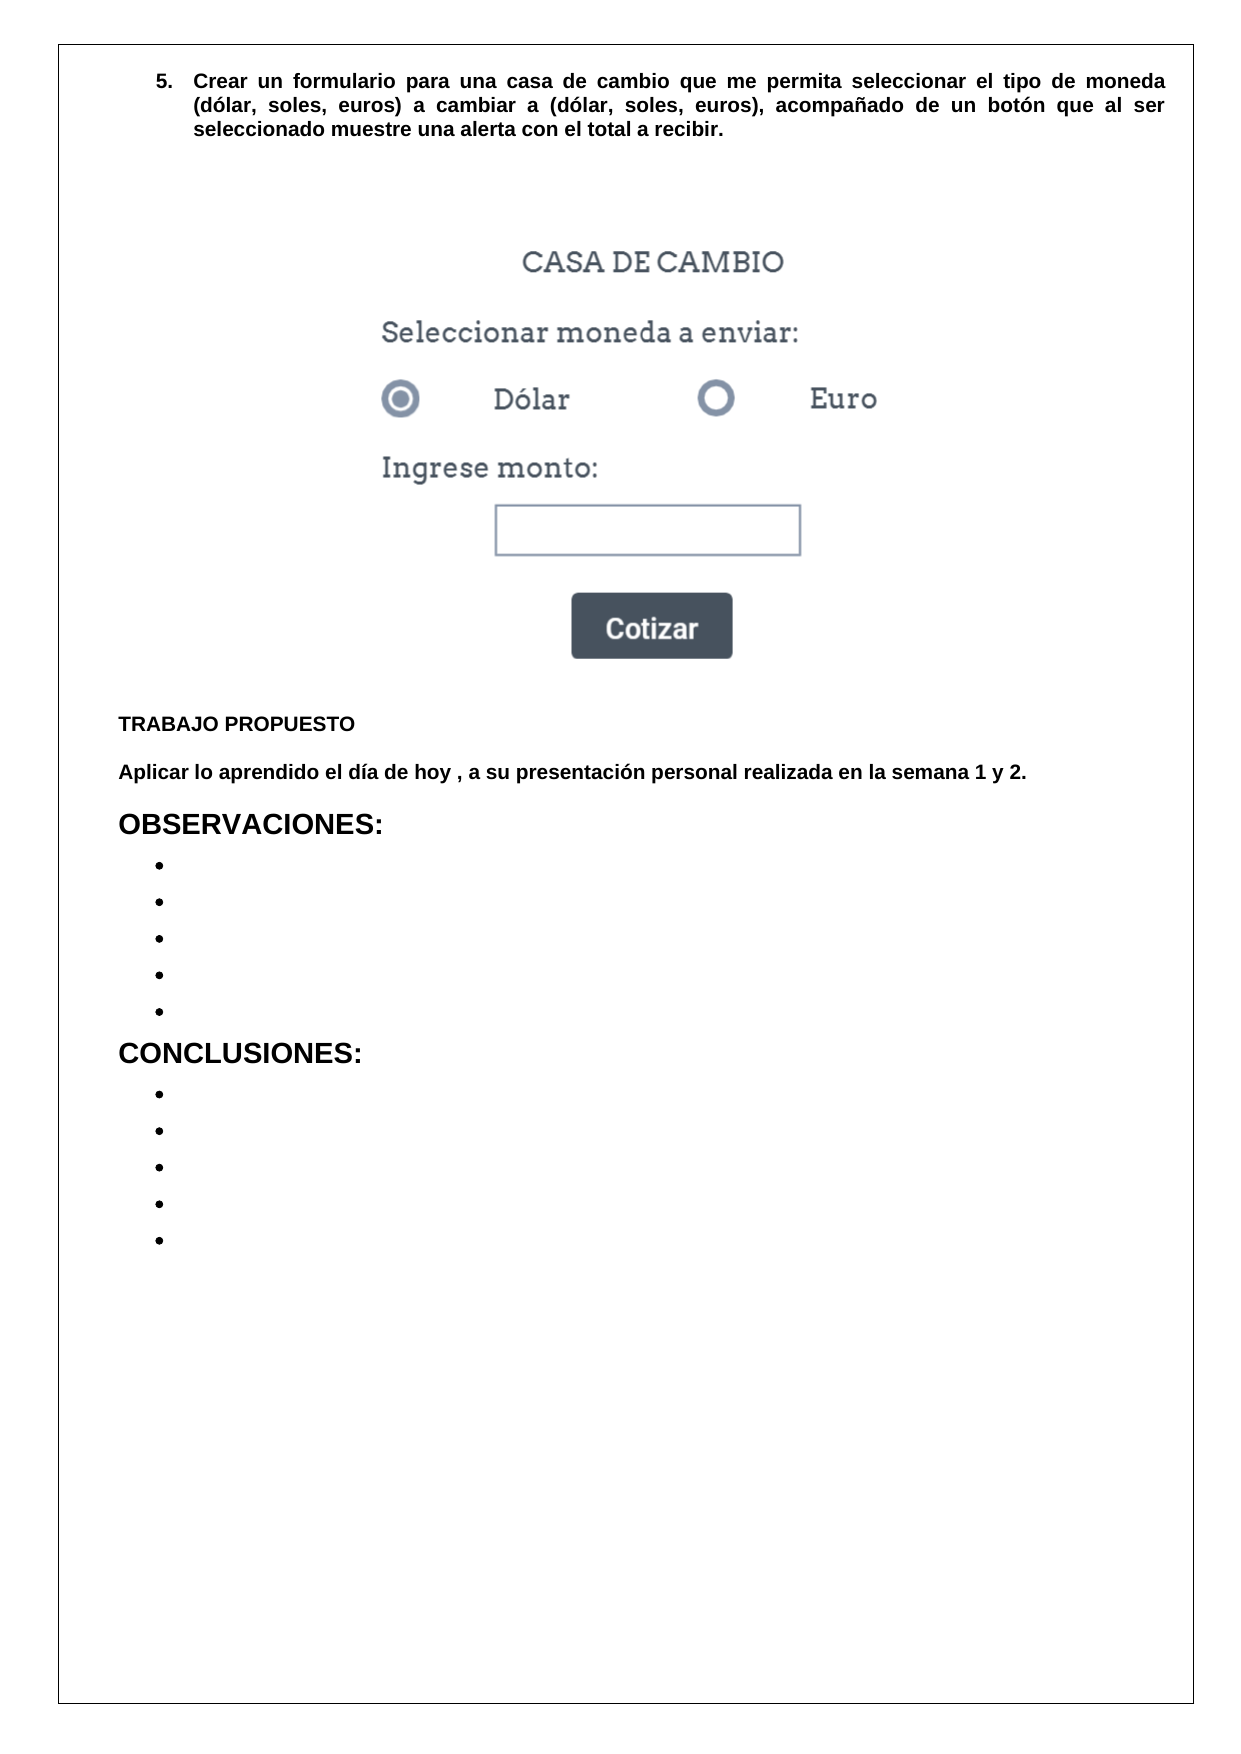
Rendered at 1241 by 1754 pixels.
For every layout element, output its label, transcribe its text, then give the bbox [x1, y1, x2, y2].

text Aplicar lo aprendido el día de hoy , a su presentación personal realizada en la semana 1 y 2. [118, 736, 1167, 783]
list Crear un formulario para una casa de cambio que me permita seleccionar el tipo de moneda (dólar, soles, euros) a cambiar a (dólar, soles, euros), acompañado de un botón que al ser seleccionado muestre una alerta con el total a recibir. [156, 69, 1167, 141]
text TRABAJO PROPUESTO [118, 712, 1167, 736]
text OBSERVACIONES: [118, 807, 1167, 841]
picture [342, 212, 943, 688]
text CONCLUSIONES: [118, 1036, 1166, 1070]
